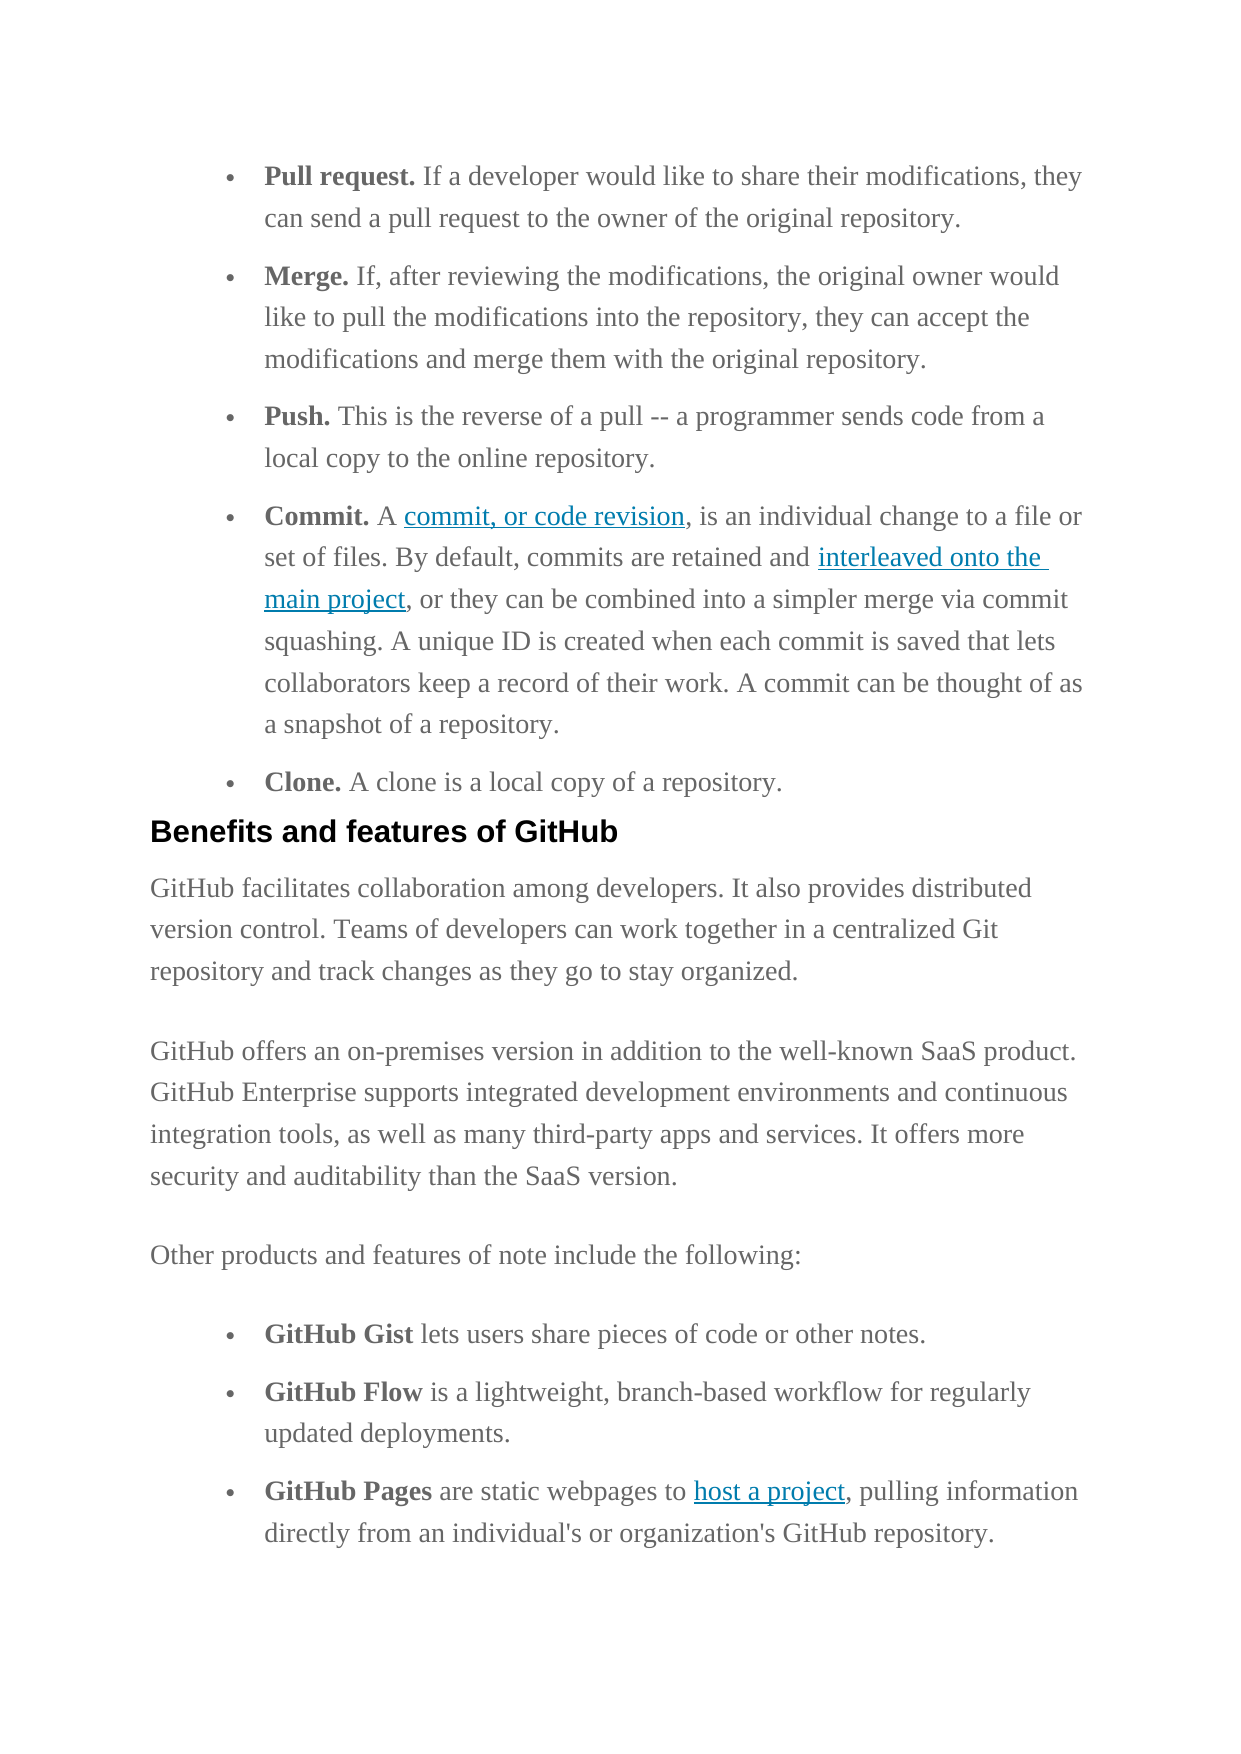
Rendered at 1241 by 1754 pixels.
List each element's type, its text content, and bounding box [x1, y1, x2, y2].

list Commit. A commit, or code revision, is an individual change to a file or set of files. By default, commits are retained and interleaved onto the main project, or they can be combined into a simpler merge via commit squashing. A unique ID is created when each commit is saved that lets collaborators keep a record of their work. A commit can be thought of as a snapshot of a repository. [227, 489, 1090, 740]
list Clone. A clone is a local copy of a repository. [227, 756, 1090, 797]
list GitHub Pages are static webpages to host a project, pulling information directly from an individual's or organization's GitHub repository. [227, 1464, 1090, 1548]
list Pull request. If a developer would like to share their modifications, they can send a pull request to the owner of the original repository. [227, 150, 1090, 233]
list GitHub Gist lets users share pieces of code or other notes. [227, 1308, 1090, 1350]
text GitHub offers an on-premises version in addition to the well-known SaaS product. GitHub Enterprise supports integrated development environments and continuous integration tools, as well as many third-party apps and services. It offers more security and auditability than the SaaS version. [150, 1024, 1090, 1191]
text Other products and features of note include the following: [150, 1229, 1090, 1271]
list GitHub Flow is a lightweight, branch-based workflow for regularly updated deployments. [227, 1365, 1090, 1449]
list Push. This is the reverse of a pull -- a programmer sends code from a local copy to the online repository. [227, 390, 1090, 474]
list Merge. If, after reviewing the modifications, the original owner would like to pull the modifications into the repository, they can accept the modifications and merge them with the original repository. [227, 249, 1090, 374]
text Benefits and features of GitHub [150, 813, 1090, 849]
text GitHub facilitates collaboration among developers. It also provides distributed version control. Teams of developers can work together in a centralized Git repository and track changes as they go to stay organized. [150, 861, 1090, 987]
